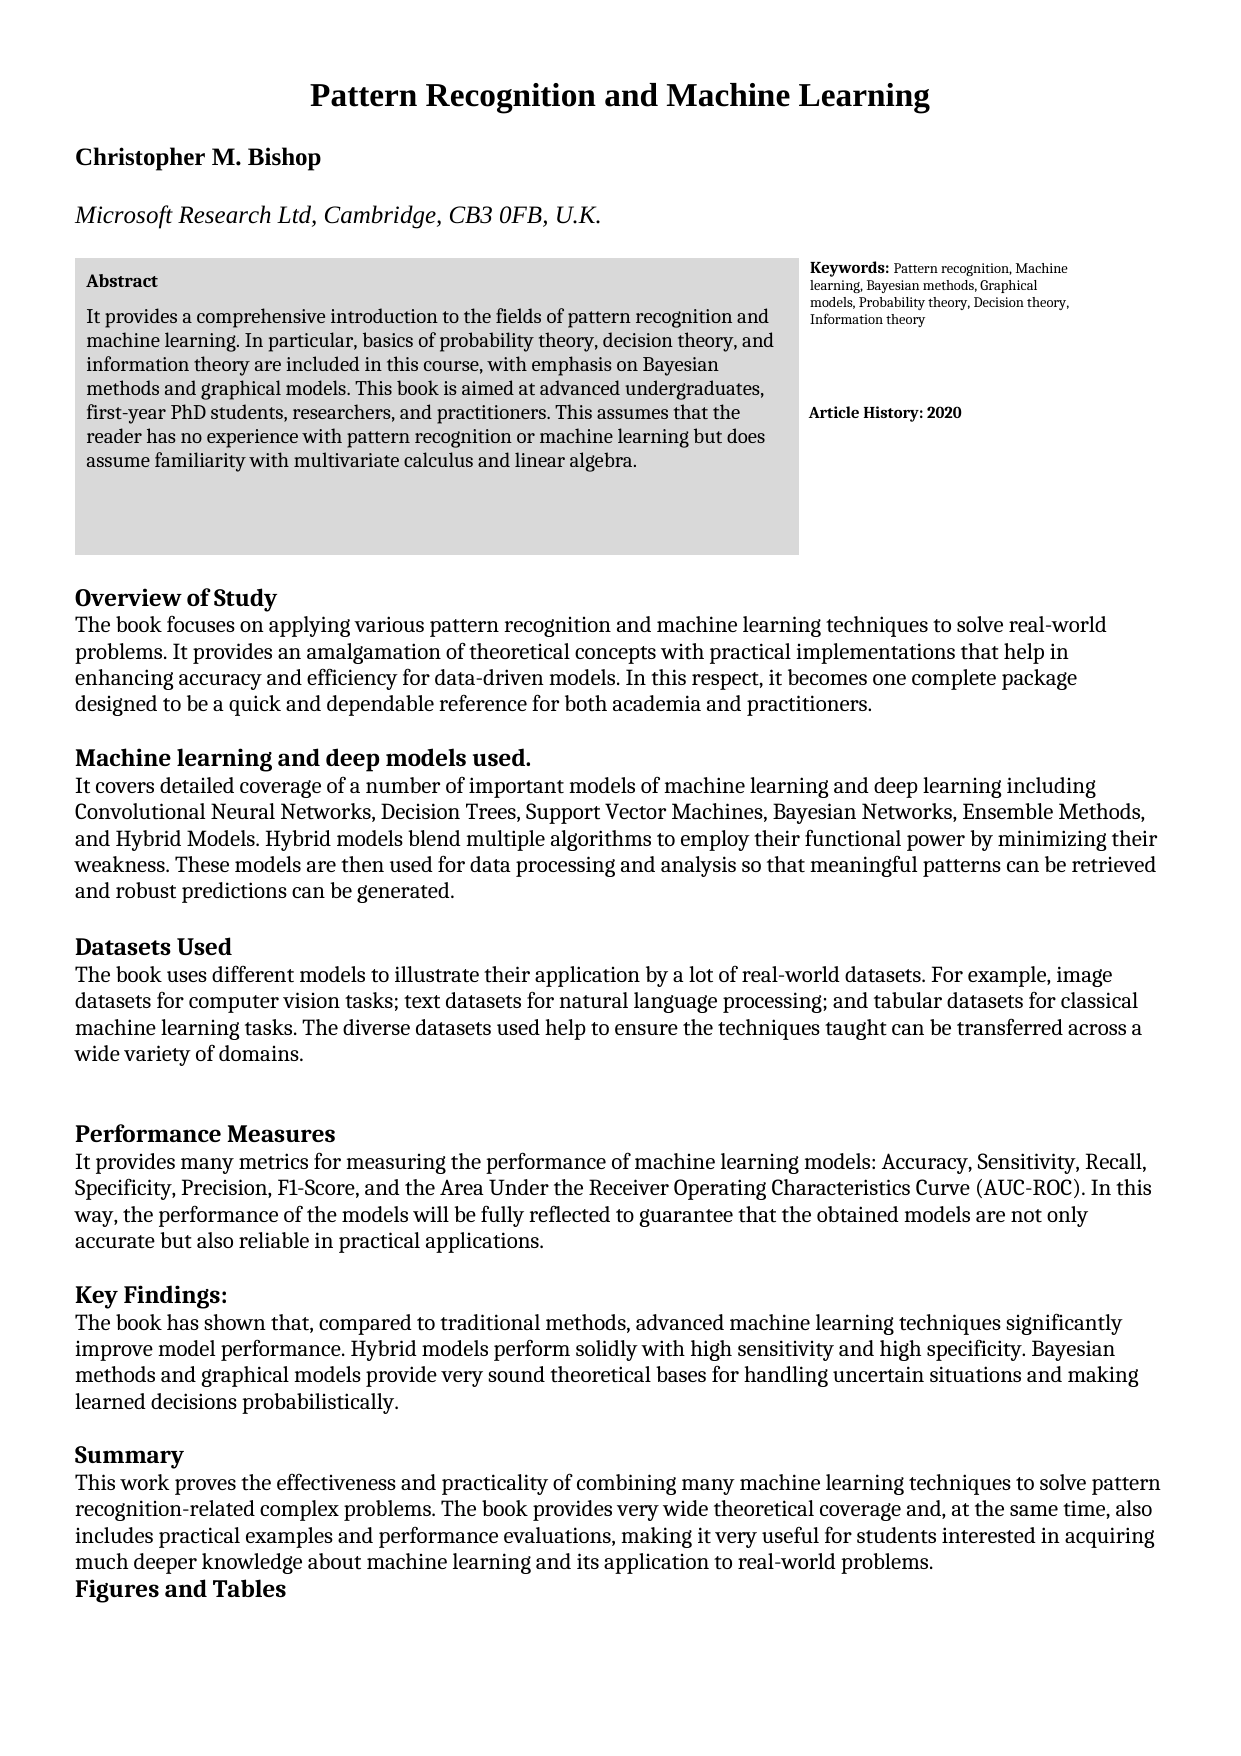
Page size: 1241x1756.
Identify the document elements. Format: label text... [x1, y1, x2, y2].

text Figures and Tables [75, 1575, 1165, 1604]
text It provides many metrics for measuring the performance of machine learning models: Accuracy, Sensitivity, Recall, Specificity, Precision, F1-Score, and the Area Under the Receiver Operating Characteristics Curve (AUC-ROC). In this way, the performance of the models will be fully reflected to guarantee that the obtained models are not only accurate but also reliable in practical applications. [75, 1149, 1165, 1254]
table_header Abstract It provides a comprehensive introduction to the fields of pattern recognition and machine learning. In particular, basics of probability theory, decision theory, and information theory are included in this course, with emphasis on Bayesian methods and graphical models. This book is aimed at advanced undergraduates, first-year PhD students, researchers, and practitioners. This assumes that the reader has no experience with pattern recognition or machine learning but does assume familiarity with multivariate calculus and linear algebra. [75, 258, 799, 555]
table_header Keywords: Pattern recognition, Machine learning, Bayesian methods, Graphical models, Probability theory, Decision theory, Information theory Article History: 2020 [799, 258, 1090, 555]
text Datasets Used [75, 933, 1165, 962]
text The book uses different models to illustrate their application by a lot of real-world datasets. For example, image datasets for computer vision tasks; text datasets for natural language processing; and tabular datasets for classical machine learning tasks. The diverse datasets used help to ensure the techniques taught can be transferred across a wide variety of domains. [75, 962, 1165, 1067]
text Pattern Recognition and Machine Learning [75, 75, 1165, 113]
text Key Findings: [75, 1281, 1165, 1309]
text The book has shown that, compared to traditional methods, advanced machine learning techniques significantly improve model performance. Hybrid models perform solidly with high sensitivity and high specificity. Bayesian methods and graphical models provide very sound theoretical bases for handling uncertain situations and making learned decisions probabilistically. [75, 1309, 1165, 1415]
text Overview of Study [75, 583, 1165, 612]
text It covers detailed coverage of a number of important models of machine learning and deep learning including Convolutional Neural Networks, Decision Trees, Support Vector Machines, Bayesian Networks, Ensemble Methods, and Hybrid Models. Hybrid models blend multiple algorithms to employ their functional power by minimizing their weakness. These models are then used for data processing and analysis so that meaningful patterns can be retrieved and robust predictions can be generated. [75, 773, 1165, 904]
text This work proves the effectiveness and practicality of combining many machine learning techniques to solve pattern recognition-related complex problems. The book provides very wide theoretical coverage and, at the same time, also includes practical examples and performance evaluations, making it very useful for students interested in acquiring much deeper knowledge about machine learning and its application to real-world problems. [75, 1470, 1165, 1575]
text Microsoft Research Ltd, Cambridge, CB3 0FB, U.K. [75, 200, 1165, 229]
text Machine learning and deep models used. [75, 744, 1165, 773]
text The book focuses on applying various pattern recognition and machine learning techniques to solve real-world problems. It provides an amalgamation of theoretical concepts with practical implementations that help in enhancing accuracy and efficiency for data-driven models. In this respect, it becomes one complete package designed to be a quick and dependable reference for both academia and practitioners. [75, 612, 1165, 718]
text Summary [75, 1441, 1165, 1470]
text Performance Measures [75, 1120, 1165, 1149]
text Christopher M. Bishop [75, 142, 1165, 171]
